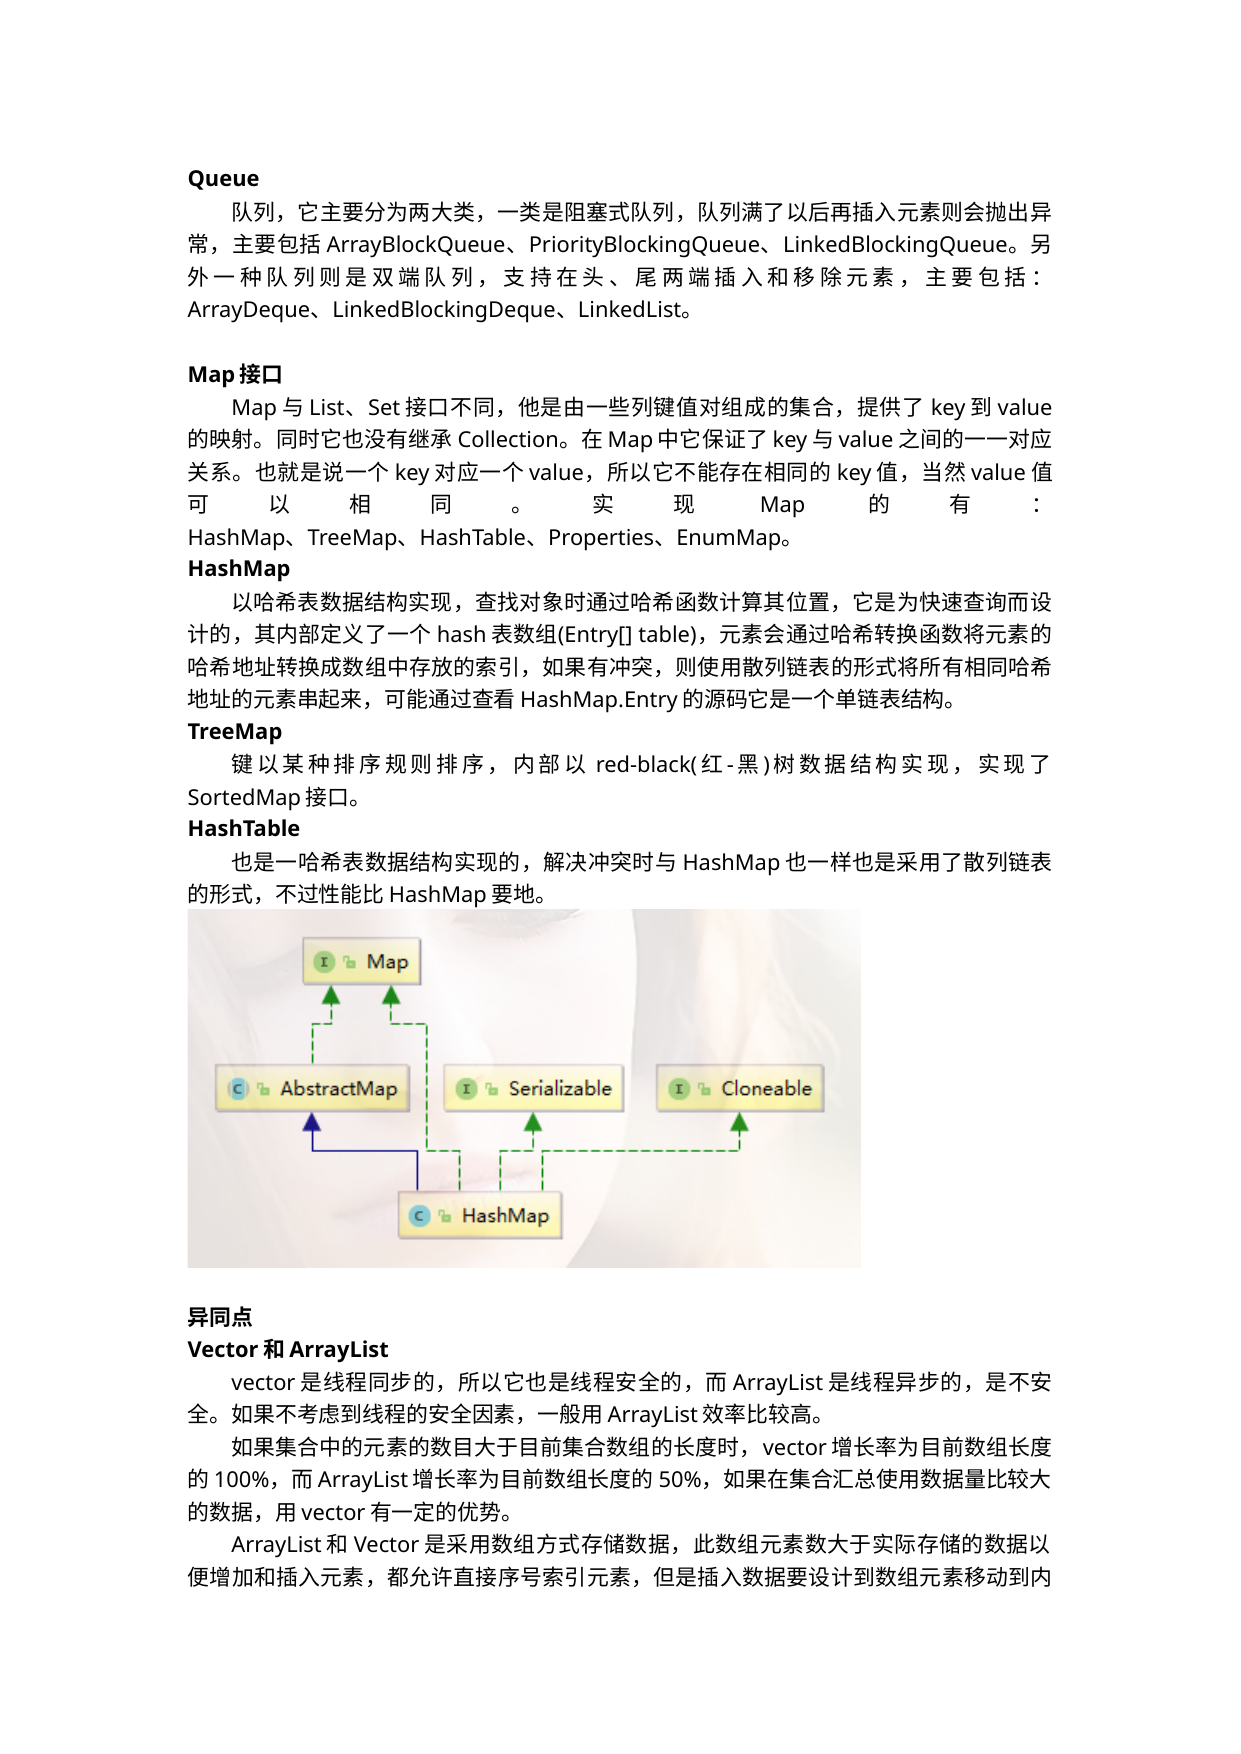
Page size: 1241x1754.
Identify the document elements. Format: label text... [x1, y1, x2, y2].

text 异同点 [187, 1299, 1053, 1332]
text 键以某种排序规则排序，内部以red-black(红-黑)树数据结构实现，实现了SortedMap接口。 [187, 747, 1053, 812]
text Vector和ArrayList [187, 1332, 1053, 1364]
text Map与List、Set接口不同，他是由一些列键值对组成的集合，提供了key到value的映射。同时它也没有继承Collection。在Map中它保证了key与value之间的一一对应关系。也就是说一个key对应一个value，所以它不能存在相同的key值，当然value值可以相同。实现Map的有：HashMap、TreeMap、HashTable、Properties、EnumMap。 [187, 389, 1053, 552]
text HashMap [187, 552, 1053, 584]
text vector是线程同步的，所以它也是线程安全的，而ArrayList是线程异步的，是不安全。如果不考虑到线程的安全因素，一般用ArrayList效率比较高。 [187, 1364, 1053, 1429]
text 以哈希表数据结构实现，查找对象时通过哈希函数计算其位置，它是为快速查询而设计的，其内部定义了一个hash表数组(Entry[] table)，元素会通过哈希转换函数将元素的哈希地址转换成数组中存放的索引，如果有冲突，则使用散列链表的形式将所有相同哈希地址的元素串起来，可能通过查看HashMap.Entry的源码它是一个单链表结构。 [187, 584, 1053, 714]
text HashTable [187, 812, 1053, 844]
picture [187, 909, 861, 1268]
text TreeMap [187, 714, 1053, 747]
text 队列，它主要分为两大类，一类是阻塞式队列，队列满了以后再插入元素则会抛出异常，主要包括ArrayBlockQueue、PriorityBlockingQueue、LinkedBlockingQueue。另外一种队列则是双端队列，支持在头、尾两端插入和移除元素，主要包括：ArrayDeque、LinkedBlockingDeque、LinkedList。 [187, 194, 1053, 324]
text Map接口 [187, 357, 1053, 389]
text 也是一哈希表数据结构实现的，解决冲突时与HashMap也一样也是采用了散列链表的形式，不过性能比HashMap要地。 [187, 844, 1053, 909]
text 如果集合中的元素的数目大于目前集合数组的长度时，vector增长率为目前数组长度的100%，而ArrayList增长率为目前数组长度的50%，如果在集合汇总使用数据量比较大的数据，用vector有一定的优势。 [187, 1429, 1053, 1527]
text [187, 1527, 1053, 1592]
text Queue [187, 162, 1053, 194]
